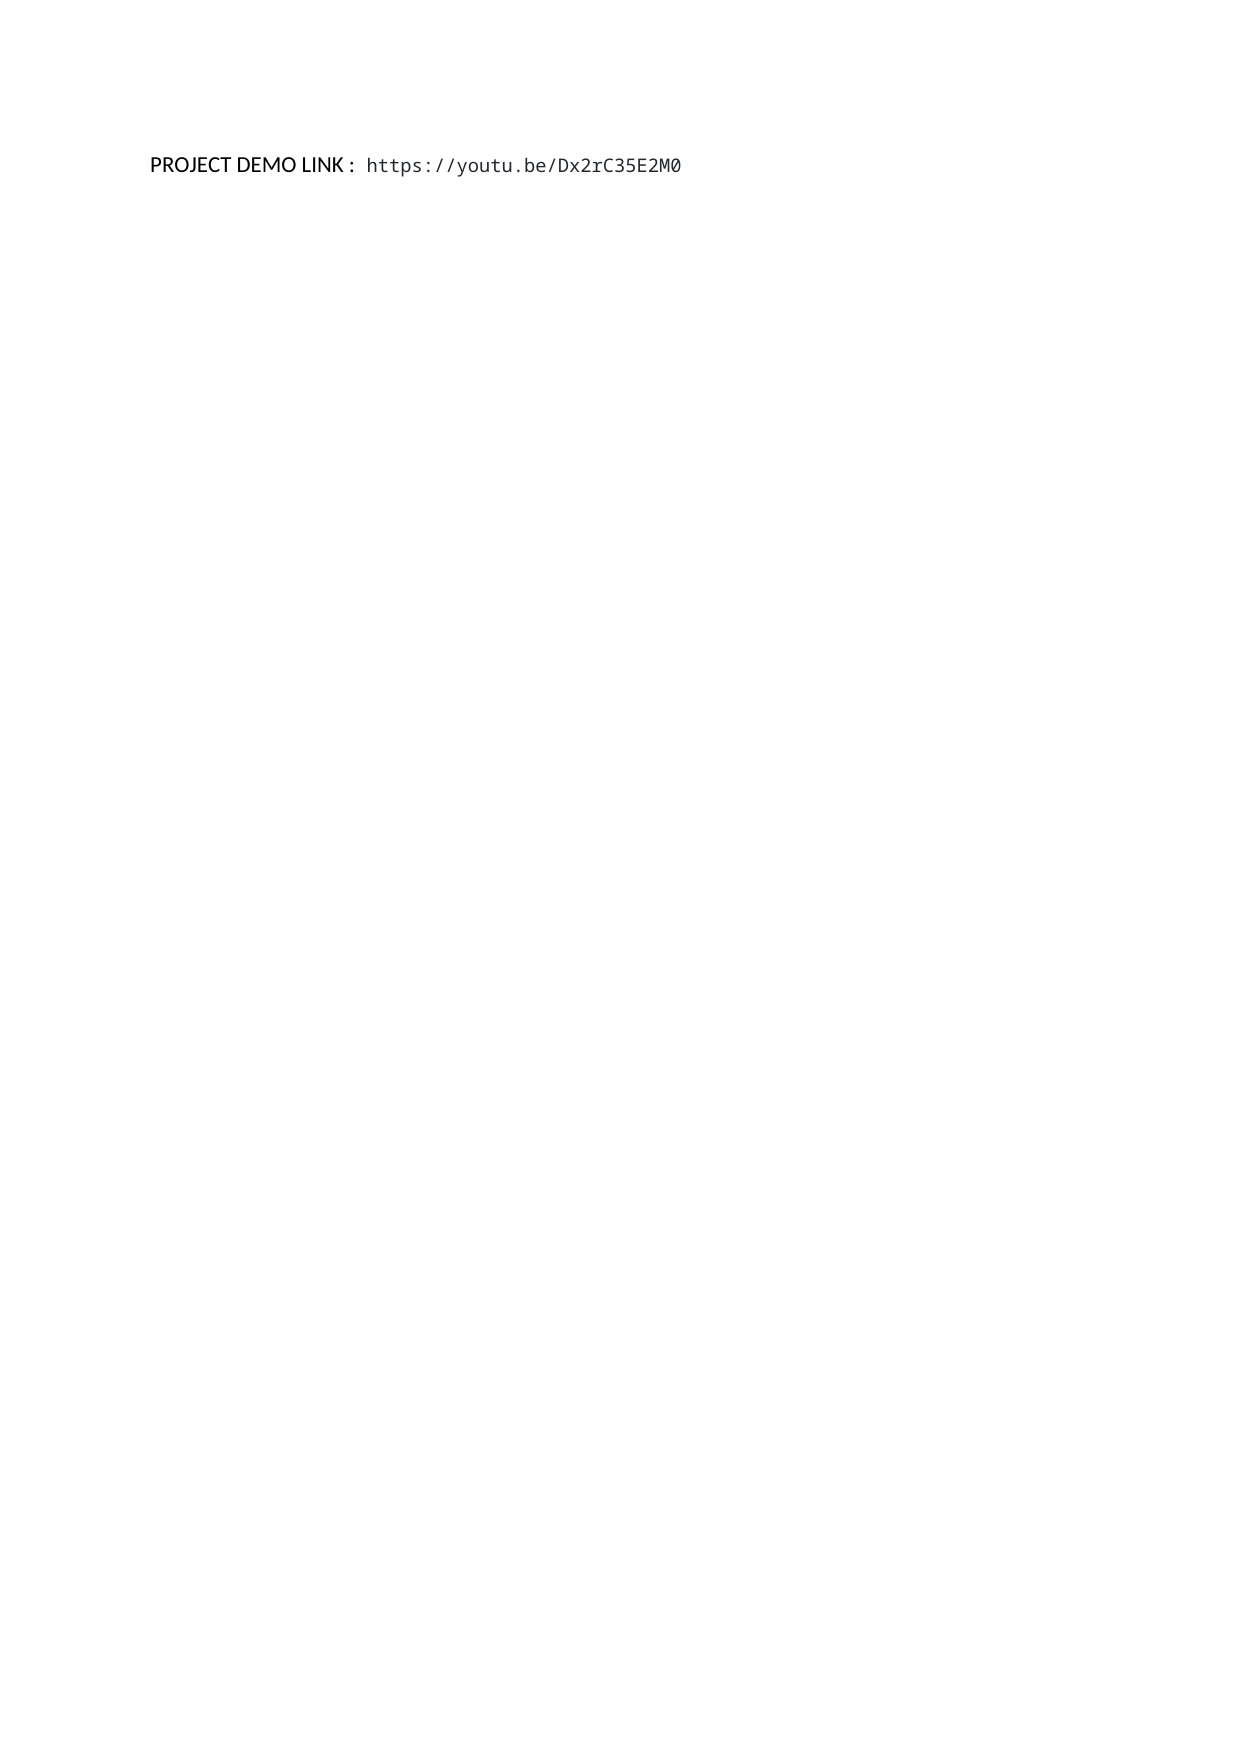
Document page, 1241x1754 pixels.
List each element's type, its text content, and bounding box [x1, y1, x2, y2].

text PROJECT DEMO LINK : https://youtu.be/Dx2rC35E2M0 [150, 150, 1090, 178]
